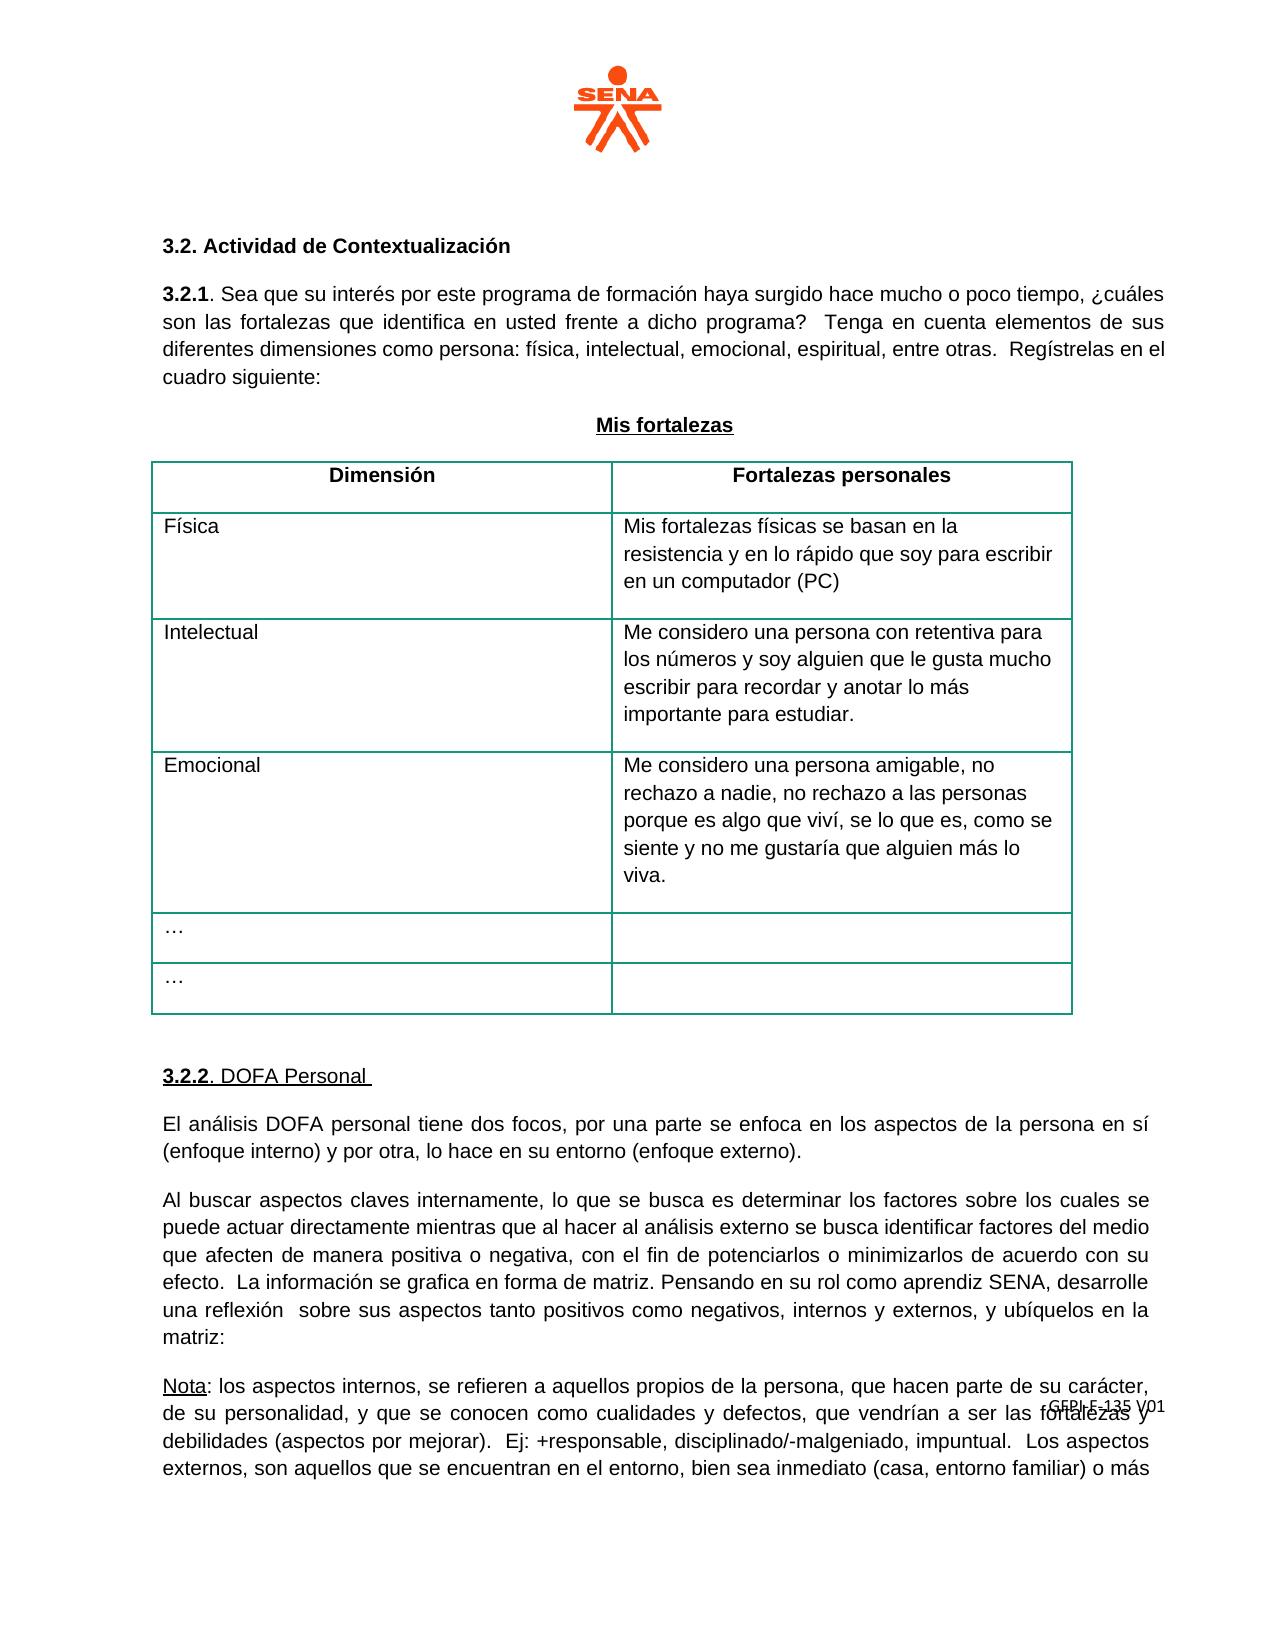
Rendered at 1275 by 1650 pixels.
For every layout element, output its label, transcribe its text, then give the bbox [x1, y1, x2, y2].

text Al buscar aspectos claves internamente, lo que se busca es determinar los factores sobre los cuales se puede actuar directamente mientras que al hacer al análisis externo se busca identificar factores del medio que afecten de manera positiva o negativa, con el fin de potenciarlos o minimizarlos de acuerdo con su efecto. La información se grafica en forma de matriz. Pensando en su rol como aprendiz SENA, desarrolle una reflexión sobre sus aspectos tanto positivos como negativos, internos y externos, y ubíquelos en la matriz: [162, 1188, 1151, 1349]
text El análisis DOFA personal tiene dos focos, por una parte se enfoca en los aspectos de la persona en sí (enfoque interno) y por otra, lo hace en su entorno (enfoque externo). [162, 1112, 1151, 1163]
text 3.2.2. DOFA Personal [162, 1063, 1167, 1087]
table_cell Emocional [153, 753, 611, 912]
table_cell … [153, 964, 611, 1013]
picture [564, 62, 668, 157]
table_header Dimensión [153, 463, 611, 512]
table_header Fortalezas personales [613, 463, 1071, 512]
text Mis fortalezas [162, 413, 1167, 437]
table_cell [613, 964, 1071, 1013]
table_cell … [153, 914, 611, 962]
text 3.2. Actividad de Contextualización [162, 234, 1167, 258]
table_cell [613, 914, 1071, 962]
text 3.2.1. Sea que su interés por este programa de formación haya surgido hace mucho o poco tiempo, ¿cuáles son las fortalezas que identifica en usted frente a dicho programa? Tenga en cuenta elementos de sus diferentes dimensiones como persona: física, intelectual, emocional, espiritual, entre otras. Regístrelas en el cuadro siguiente: [162, 282, 1167, 388]
table_cell Me considero una persona amigable, no rechazo a nadie, no rechazo a las personas porque es algo que viví, se lo que es, como se siente y no me gustaría que alguien más lo viva. [613, 753, 1071, 912]
table_cell Intelectual [153, 620, 611, 751]
table_cell Me considero una persona con retentiva para los números y soy alguien que le gusta mucho escribir para recordar y anotar lo más importante para estudiar. [613, 620, 1071, 751]
table_cell Mis fortalezas físicas se basan en la resistencia y en lo rápido que soy para escribir en un computador (PC) [613, 514, 1071, 618]
table_cell Física [153, 514, 611, 618]
